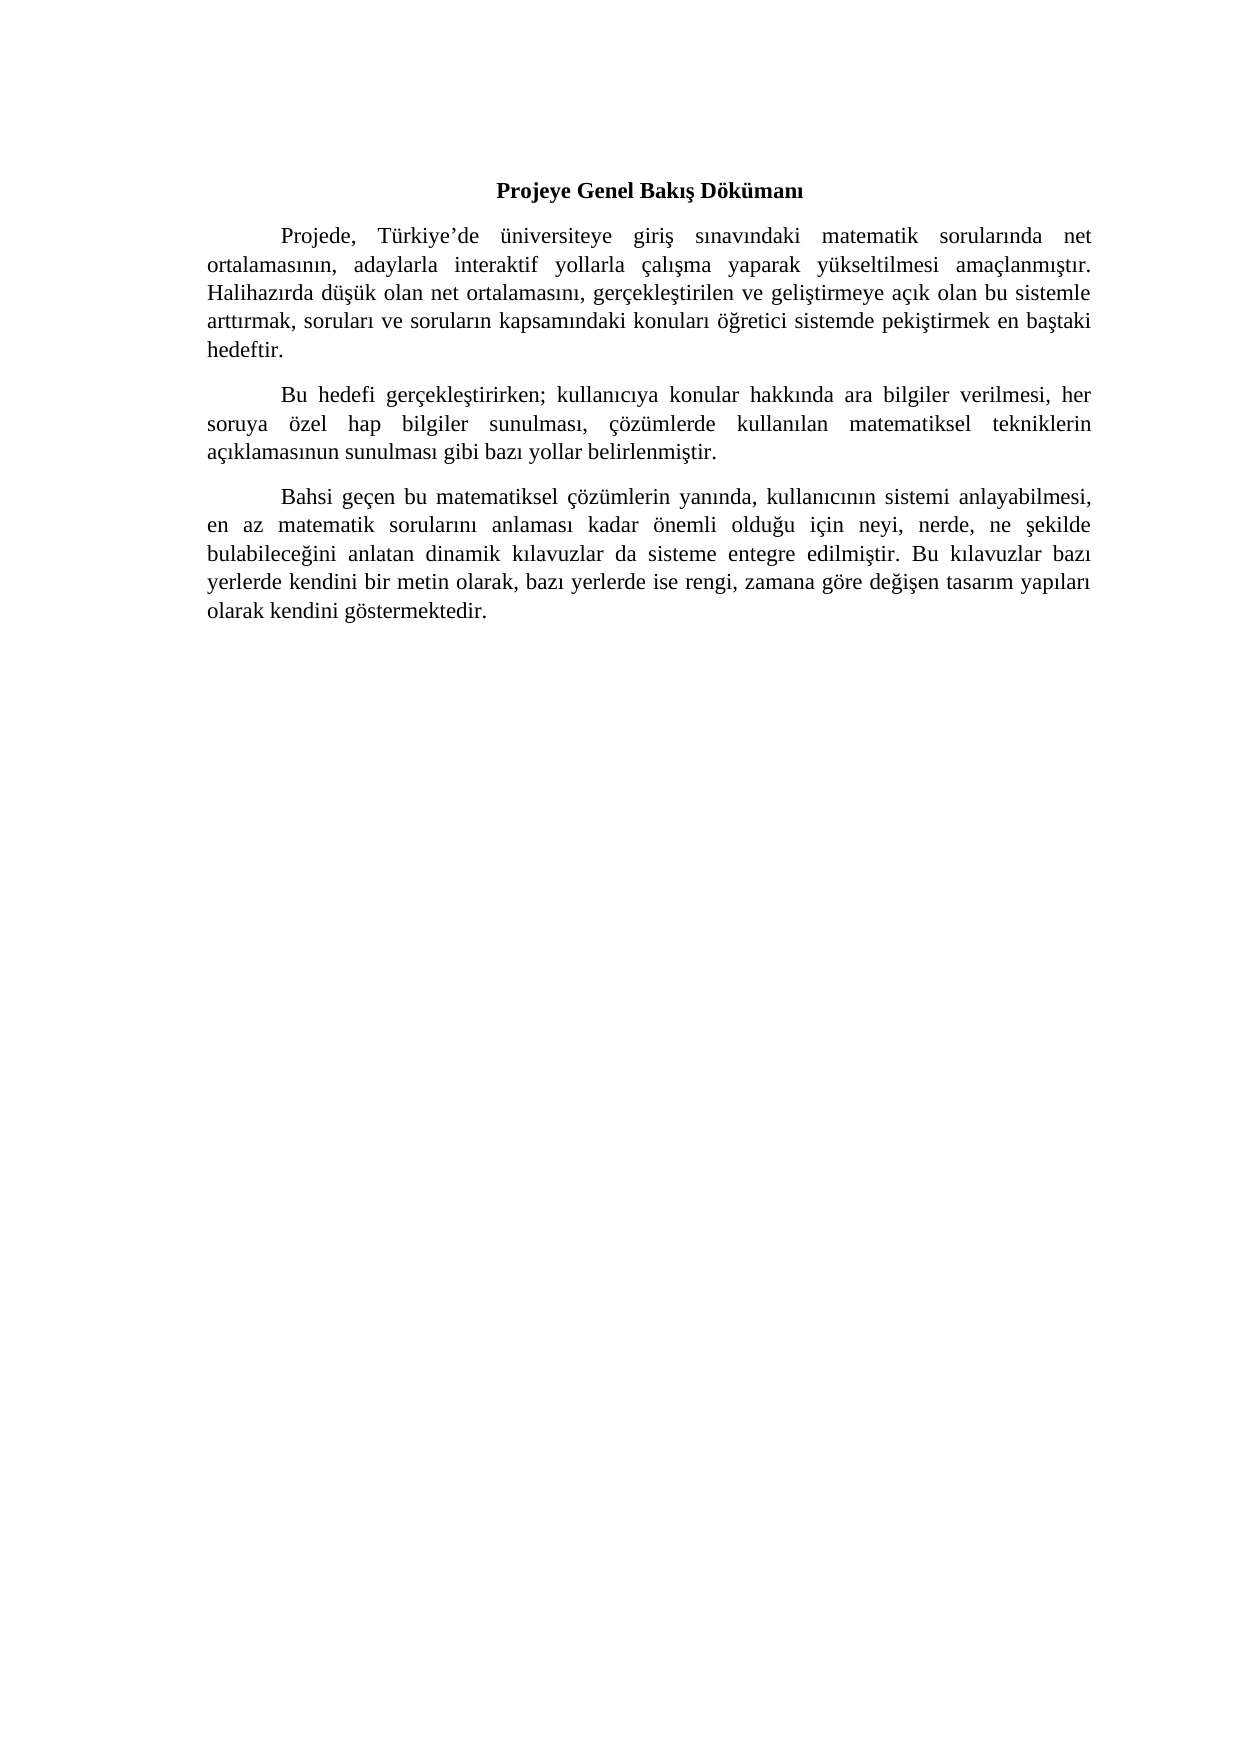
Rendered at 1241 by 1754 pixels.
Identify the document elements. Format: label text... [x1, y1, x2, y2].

text Bahsi geçen bu matematiksel çözümlerin yanında, kullanıcının sistemi anlayabilmesi, en az matematik sorularını anlaması kadar önemli olduğu için neyi, nerde, ne şekilde bulabileceğini anlatan dinamik kılavuzlar da sisteme entegre edilmiştir. Bu kılavuzlar bazı yerlerde kendini bir metin olarak, bazı yerlerde ise rengi, zamana göre değişen tasarım yapıları olarak kendini göstermektedir. [207, 483, 1093, 623]
text Bu hedefi gerçekleştirirken; kullanıcıya konular hakkında ara bilgiler verilmesi, her soruya özel hap bilgiler sunulması, çözümlerde kullanılan matematiksel tekniklerin açıklamasınun sunulması gibi bazı yollar belirlenmiştir. [207, 381, 1093, 464]
text Projede, Türkiye’de üniversiteye giriş sınavındaki matematik sorularında net ortalamasının, adaylarla interaktif yollarla çalışma yaparak yükseltilmesi amaçlanmıştır. Halihazırda düşük olan net ortalamasını, gerçekleştirilen ve geliştirmeye açık olan bu sistemle arttırmak, soruları ve soruların kapsamındaki konuları öğretici sistemde pekiştirmek en baştaki hedeftir. [207, 222, 1093, 362]
text Projeye Genel Bakış Dökümanı [207, 177, 1093, 203]
